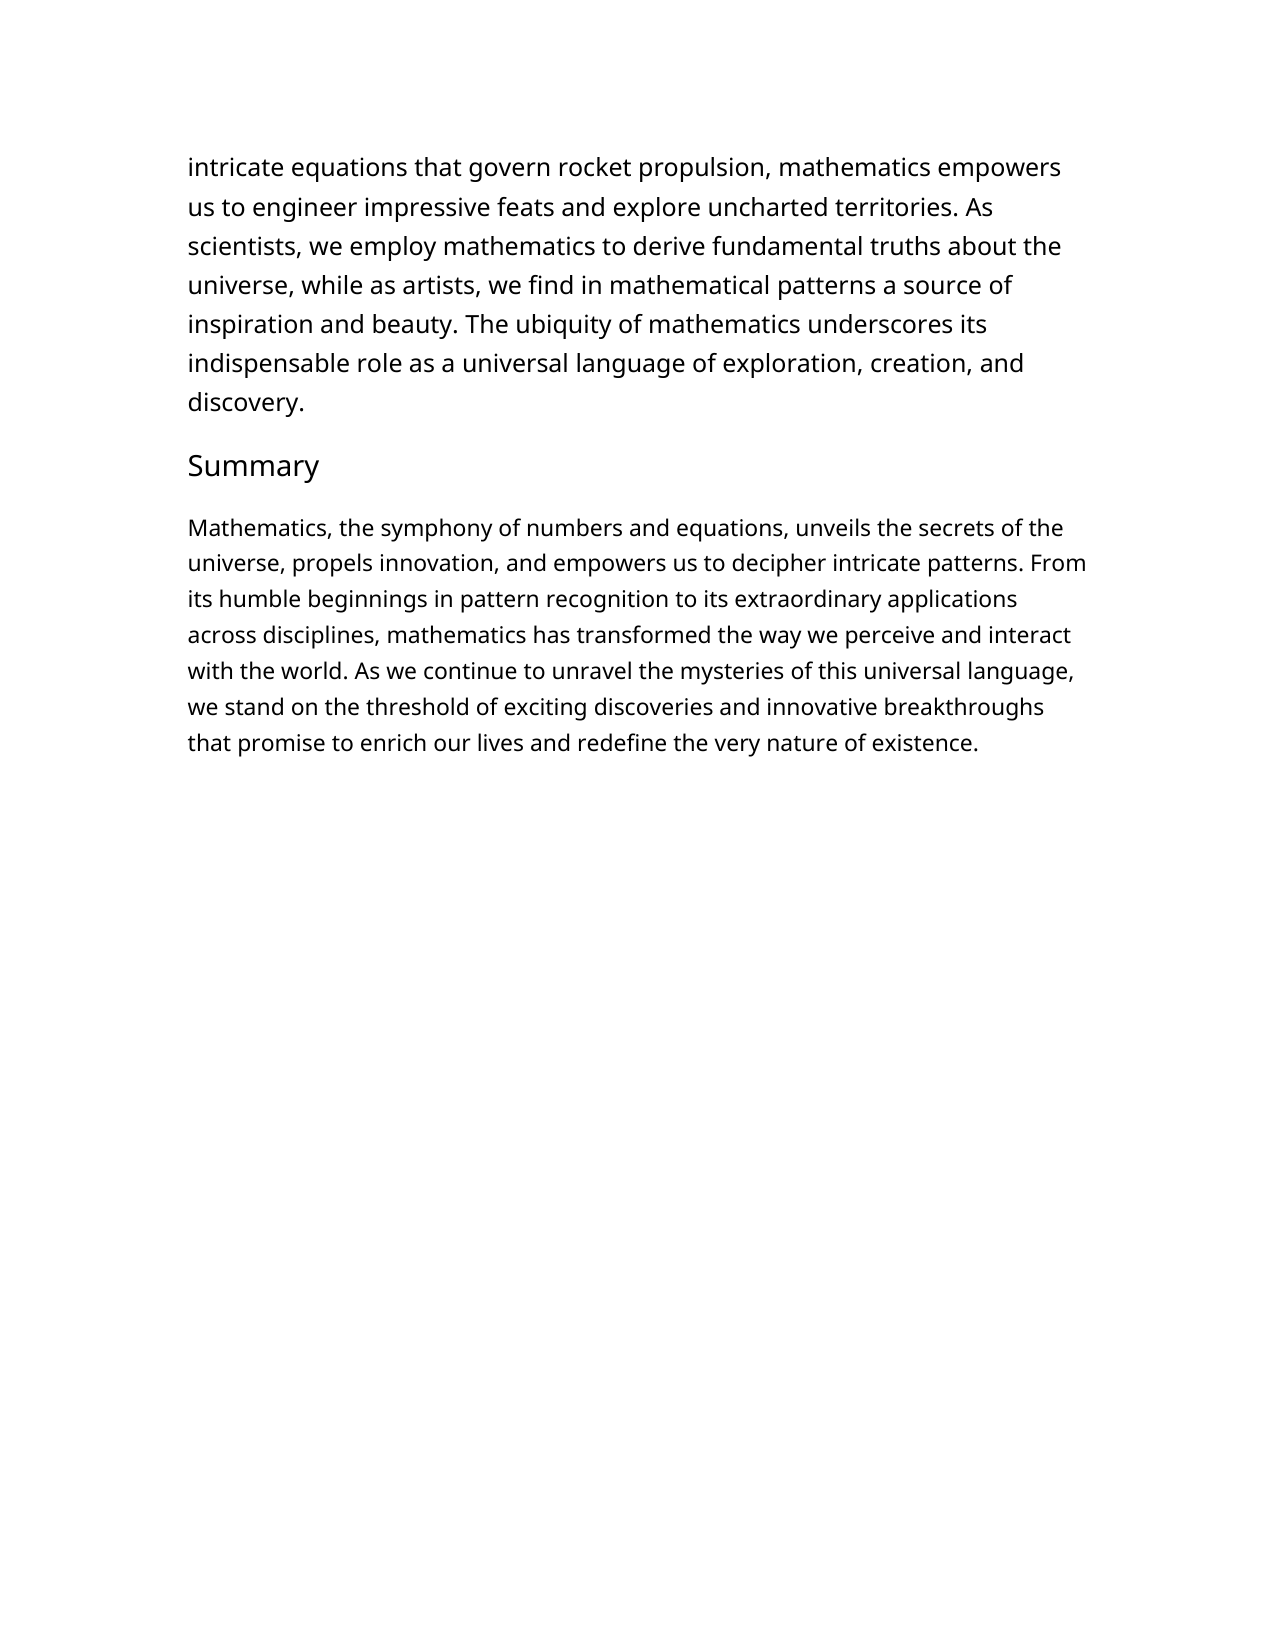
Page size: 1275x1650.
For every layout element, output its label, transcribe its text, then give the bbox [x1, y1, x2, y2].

text Mathematics, the symphony of numbers and equations, unveils the secrets of the universe, propels innovation, and empowers us to decipher intricate patterns. From its humble beginnings in pattern recognition to its extraordinary applications across disciplines, mathematics has transformed the way we perceive and interact with the world. As we continue to unravel the mysteries of this universal language, we stand on the threshold of exciting discoveries and innovative breakthroughs that promise to enrich our lives and redefine the very nature of existence. [187, 511, 1087, 758]
text Summary [187, 445, 1087, 485]
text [187, 150, 1087, 419]
